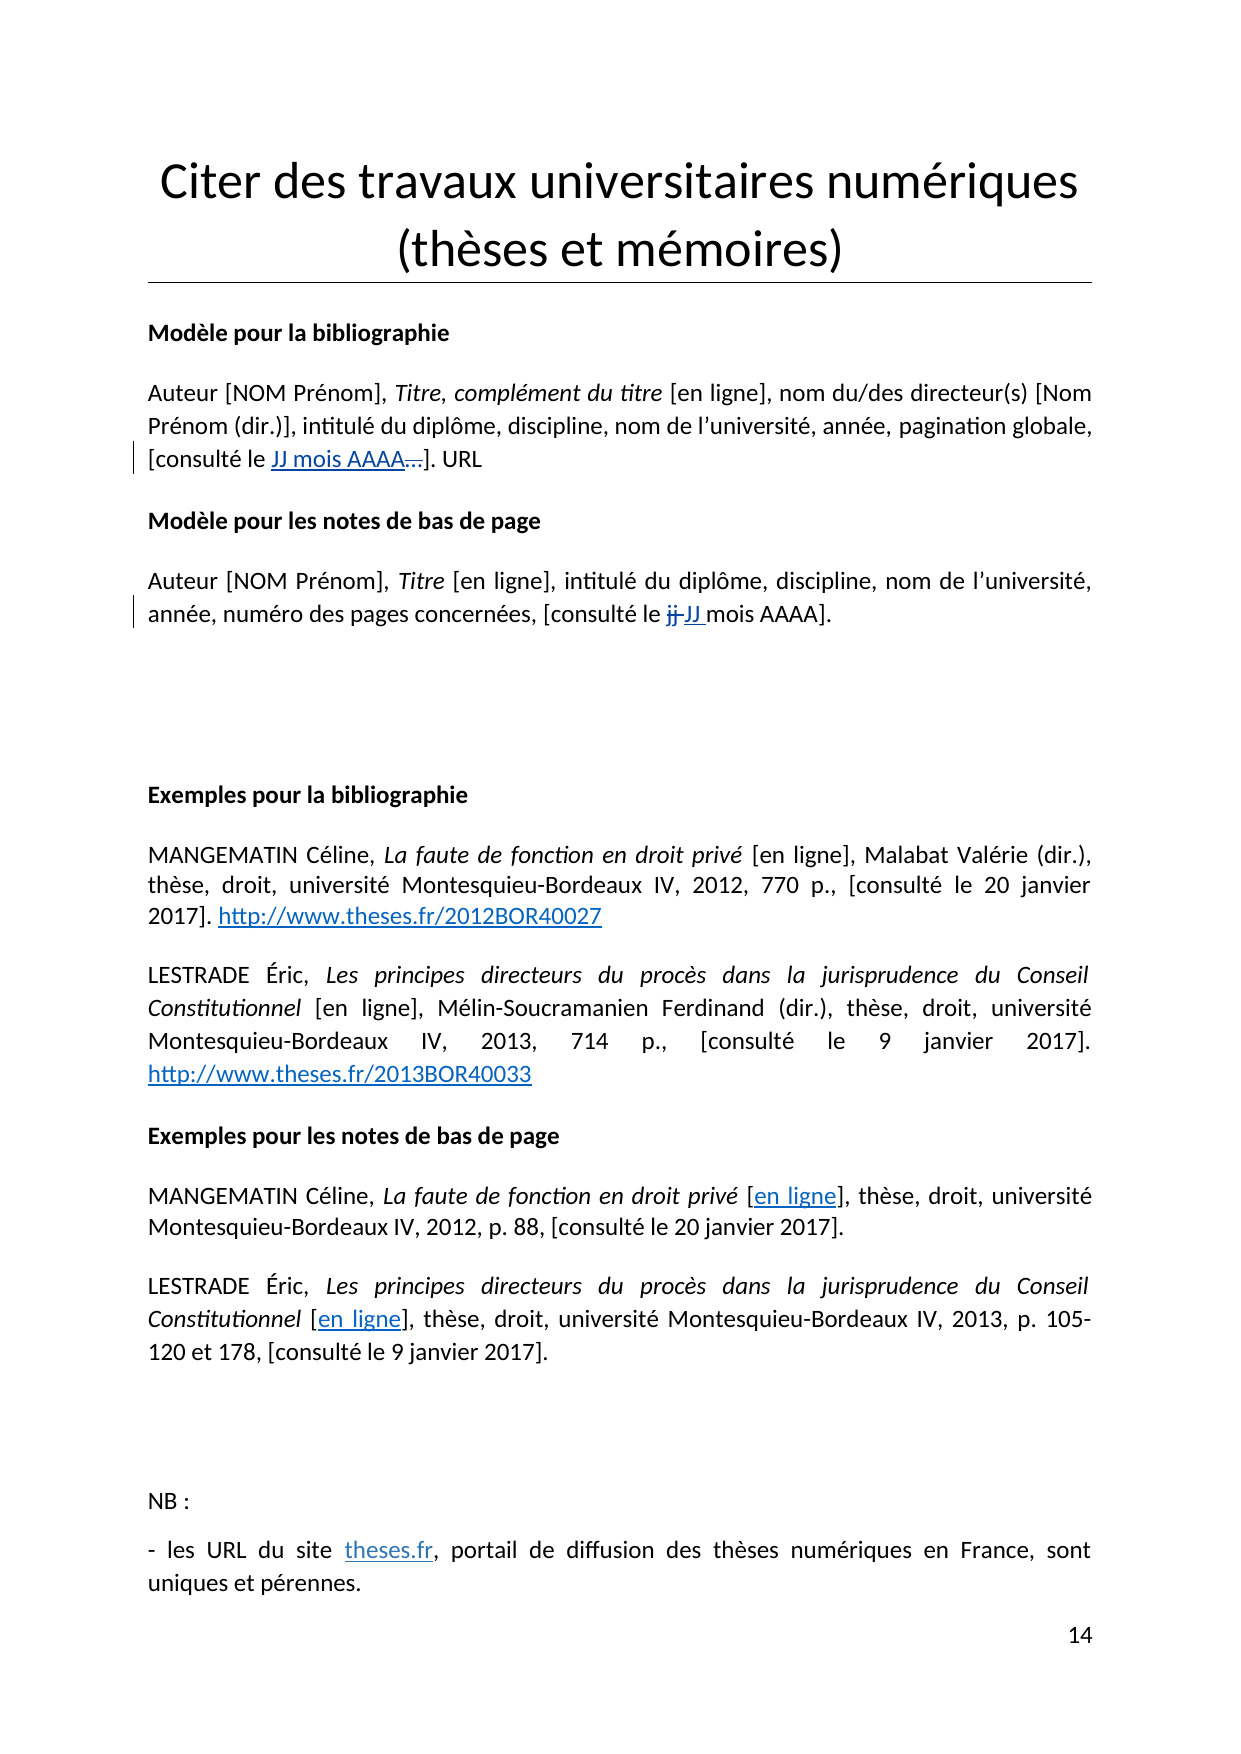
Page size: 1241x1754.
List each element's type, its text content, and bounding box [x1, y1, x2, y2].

subtitle MANGEMATIN Céline, La faute de fonction en droit privé [en ligne], Malabat Valérie (dir.), thèse, droit, université Montesquieu-Bordeaux IV, 2012, 770 p., [consulté le 20 janvier 2017]. http://www.theses.fr/2012BOR40027 [148, 839, 1092, 931]
text NB : [148, 1485, 1092, 1516]
text LESTRADE Éric, Les principes directeurs du procès dans la jurisprudence du Conseil Constitutionnel [en ligne], Mélin-Soucramanien Ferdinand (dir.), thèse, droit, université Montesquieu-Bordeaux IV, 2013, 714 p., [consulté le 9 janvier 2017]. http://www.theses.fr/2013BOR40033 [148, 960, 1092, 1089]
text LESTRADE Éric, Les principes directeurs du procès dans la jurisprudence du Conseil Constitutionnel [en ligne], thèse, droit, université Montesquieu-Bordeaux IV, 2013, p. 105-120 et 178, [consulté le 9 janvier 2017]. [148, 1270, 1092, 1367]
subtitle Modèle pour les notes de bas de page [148, 505, 1092, 536]
subtitle Exemples pour les notes de bas de page [148, 1121, 1092, 1151]
text - les URL du site theses.fr, portail de diffusion des thèses numériques en France, sont uniques et pérennes. [148, 1534, 1092, 1598]
subtitle Citer des travaux universitaires numériques (thèses et mémoires) [148, 148, 1092, 282]
subtitle Exemples pour la bibliographie [148, 779, 1092, 810]
text Auteur [NOM Prénom], Titre, complément du titre [en ligne], nom du/des directeur(s) [Nom Prénom (dir.)], intitulé du diplôme, discipline, nom de l’université, année, pagination globale, [consulté le ]. URL [148, 377, 1092, 474]
text Auteur [NOM Prénom], Titre [en ligne], intitulé du diplôme, discipline, nom de l’université, année, numéro des pages concernées, [consulté le mois AAAA]. [148, 565, 1092, 628]
subtitle Modèle pour la bibliographie [148, 318, 1092, 348]
subtitle MANGEMATIN Céline, La faute de fonction en droit privé [en ligne], thèse, droit, université Montesquieu-Bordeaux IV, 2012, p. 88, [consulté le 20 janvier 2017]. [148, 1180, 1092, 1241]
